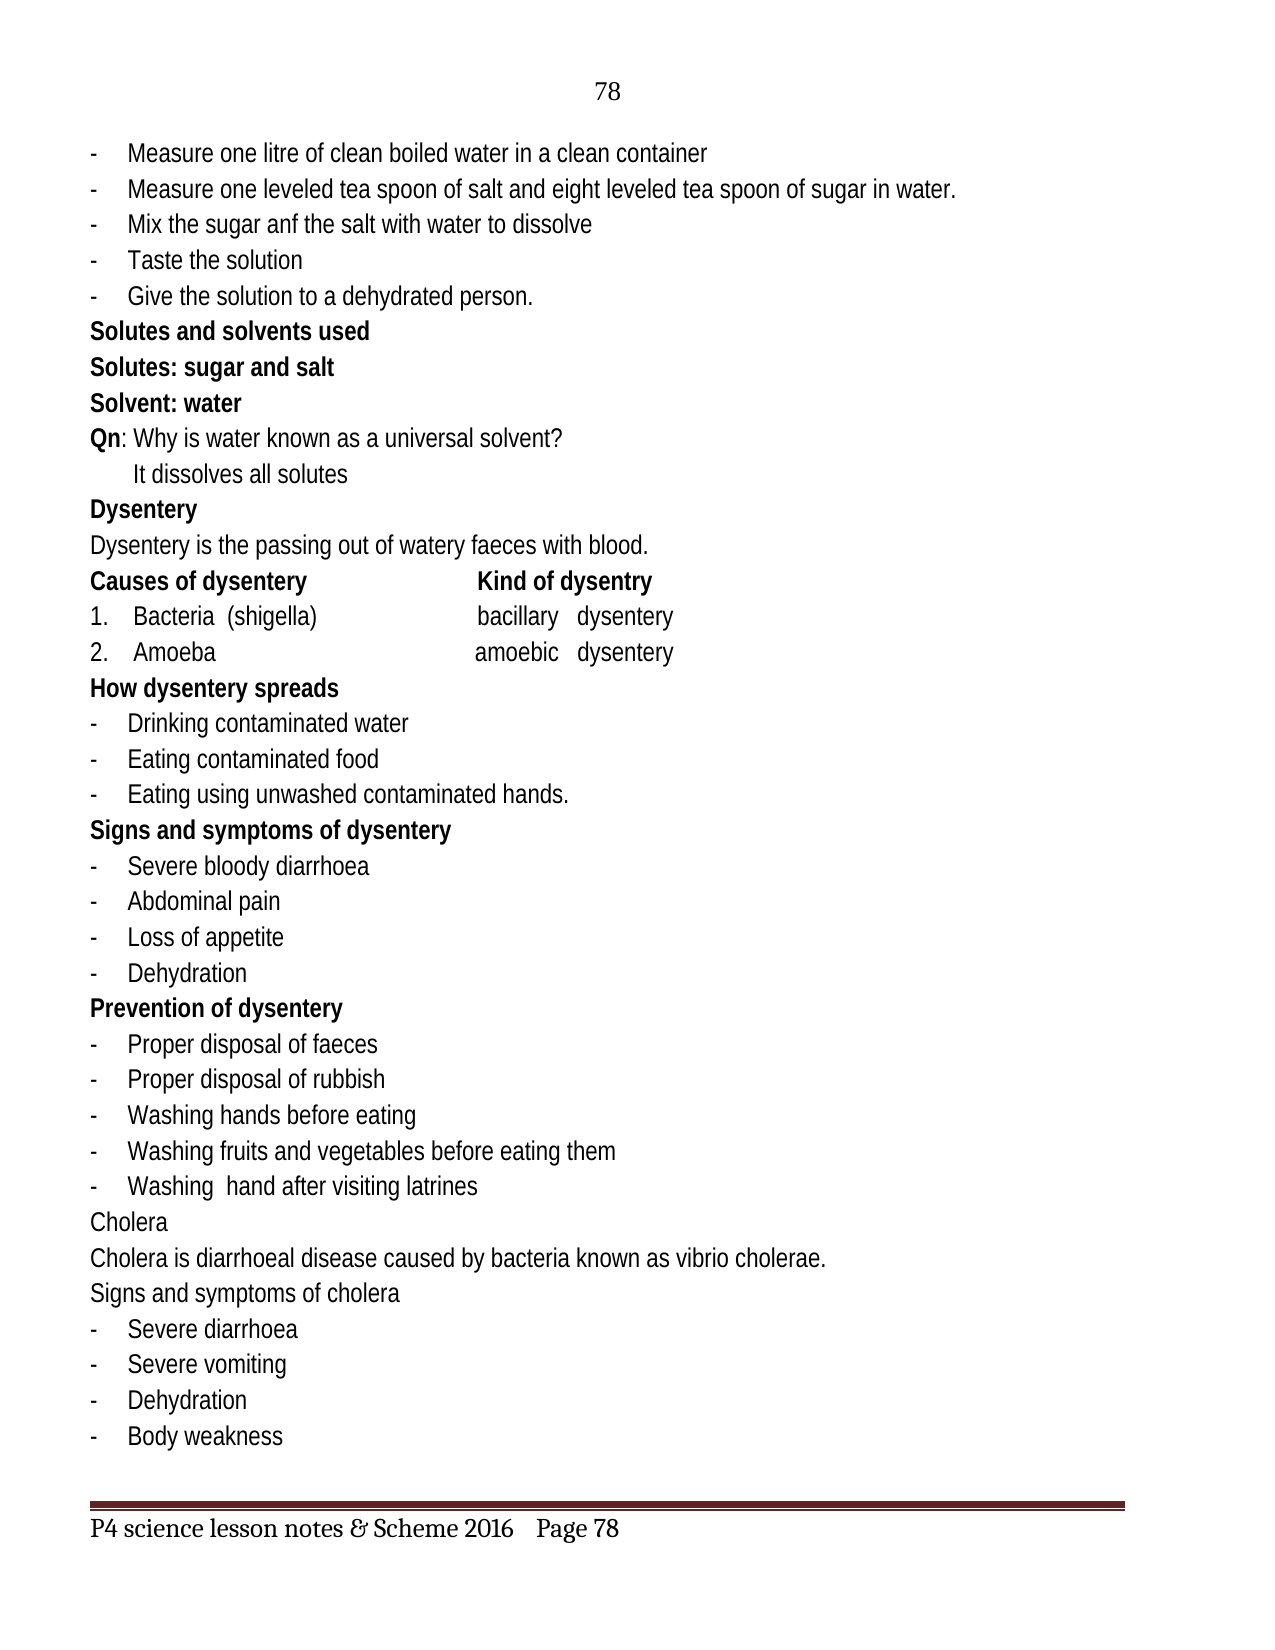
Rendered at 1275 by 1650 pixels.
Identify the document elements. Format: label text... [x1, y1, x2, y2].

list Severe vomiting [90, 1348, 1125, 1379]
list Measure one litre of clean boiled water in a clean container [90, 137, 1125, 168]
list Dehydration [90, 957, 1125, 988]
text 1. Bacteria (shigella) bacillary dysentery [90, 600, 1125, 631]
text Qn: Why is water known as a universal solvent? [90, 422, 1125, 453]
text Dysentery is the passing out of watery faeces with blood. [90, 529, 1125, 560]
list Eating contaminated food [90, 743, 1125, 774]
text 2. Amoeba amoebic dysentery [90, 636, 1125, 667]
text Solutes: sugar and salt [90, 351, 1125, 382]
list Proper disposal of faeces [90, 1028, 1125, 1059]
text Causes of dysentery Kind of dysentry [90, 565, 1125, 596]
list Washing fruits and vegetables before eating them [90, 1135, 1125, 1166]
list Taste the solution [90, 244, 1125, 275]
list Severe diarrhoea [90, 1313, 1125, 1344]
text Signs and symptoms of dysentery [90, 814, 1125, 845]
list Abdominal pain [90, 885, 1125, 916]
text Dysentery [90, 493, 1125, 524]
list Give the solution to a dehydrated person. [90, 280, 1125, 311]
text How dysentery spreads [90, 672, 1125, 703]
text Signs and symptoms of cholera [90, 1277, 1125, 1308]
list Measure one leveled tea spoon of salt and eight leveled tea spoon of sugar in water. [90, 173, 1125, 204]
text Cholera is diarrhoeal disease caused by bacteria known as vibrio cholerae. [90, 1242, 1125, 1273]
list Loss of appetite [90, 921, 1125, 952]
list Mix the sugar anf the salt with water to dissolve [90, 208, 1125, 239]
list Eating using unwashed contaminated hands. [90, 778, 1125, 809]
list Proper disposal of rubbish [90, 1063, 1125, 1094]
text Prevention of dysentery [90, 992, 1125, 1023]
list Severe bloody diarrhoea [90, 850, 1125, 881]
text Solvent: water [90, 387, 1125, 418]
text It dissolves all solutes [90, 458, 1125, 489]
text Solutes and solvents used [90, 315, 1125, 346]
list Washing hand after visiting latrines [90, 1170, 1125, 1201]
text Cholera [90, 1206, 1125, 1237]
list Drinking contaminated water [90, 707, 1125, 738]
list Body weakness [90, 1420, 1125, 1451]
list Washing hands before eating [90, 1099, 1125, 1130]
list Dehydration [90, 1384, 1125, 1415]
